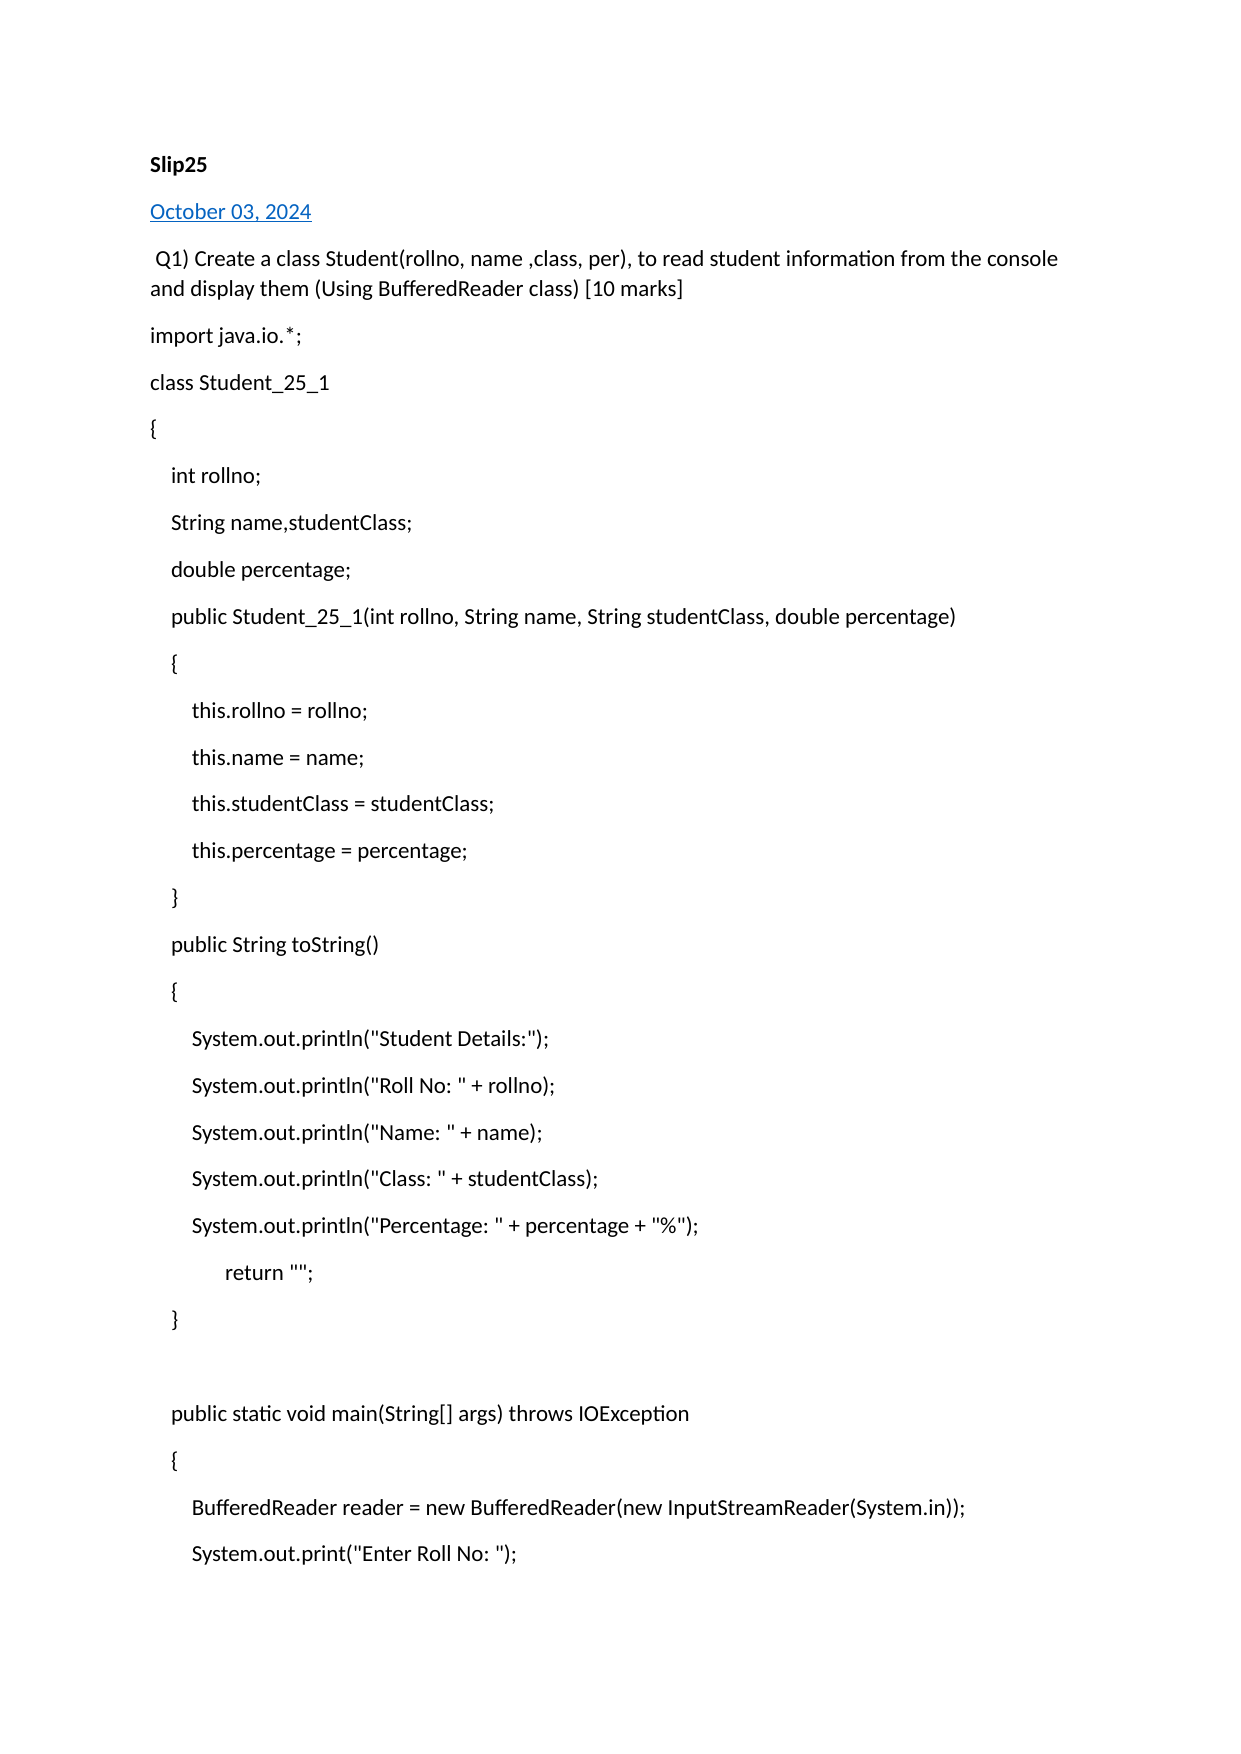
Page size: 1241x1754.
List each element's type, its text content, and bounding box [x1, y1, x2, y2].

text Q1) Create a class Student(rollno, name ,class, per), to read student information from the console and display them (Using BufferedReader class) [10 marks] [150, 244, 1090, 302]
text import java.io.*; [150, 321, 1090, 349]
text System.out.print("Enter Roll No: "); [150, 1539, 1090, 1568]
text System.out.println("Class: " + studentClass); [150, 1164, 1090, 1193]
text } [150, 883, 1090, 911]
text System.out.println("Student Details:"); [150, 1024, 1090, 1052]
text Slip25 [150, 150, 1090, 178]
text double percentage; [150, 555, 1090, 583]
text this.studentClass = studentClass; [150, 789, 1090, 818]
text this.rollno = rollno; [150, 696, 1090, 724]
text public Student_25_1(int rollno, String name, String studentClass, double percentage) [150, 602, 1090, 630]
text this.name = name; [150, 743, 1090, 771]
text public String toString() [150, 930, 1090, 958]
text October 03, 2024 [150, 197, 1090, 225]
text { [150, 649, 1090, 677]
text } [150, 1305, 1090, 1333]
text { [150, 977, 1090, 1005]
text this.percentage = percentage; [150, 836, 1090, 864]
text public static void main(String[] args) throws IOException [150, 1399, 1090, 1427]
text { [150, 414, 1090, 443]
text BufferedReader reader = new BufferedReader(new InputStreamReader(System.in)); [150, 1493, 1090, 1521]
text String name,studentClass; [150, 508, 1090, 536]
text System.out.println("Roll No: " + rollno); [150, 1071, 1090, 1099]
text return ""; [150, 1258, 1090, 1286]
text class Student_25_1 [150, 368, 1090, 396]
text int rollno; [150, 461, 1090, 489]
text System.out.println("Percentage: " + percentage + "%"); [150, 1211, 1090, 1239]
text System.out.println("Name: " + name); [150, 1118, 1090, 1146]
text { [150, 1446, 1090, 1474]
